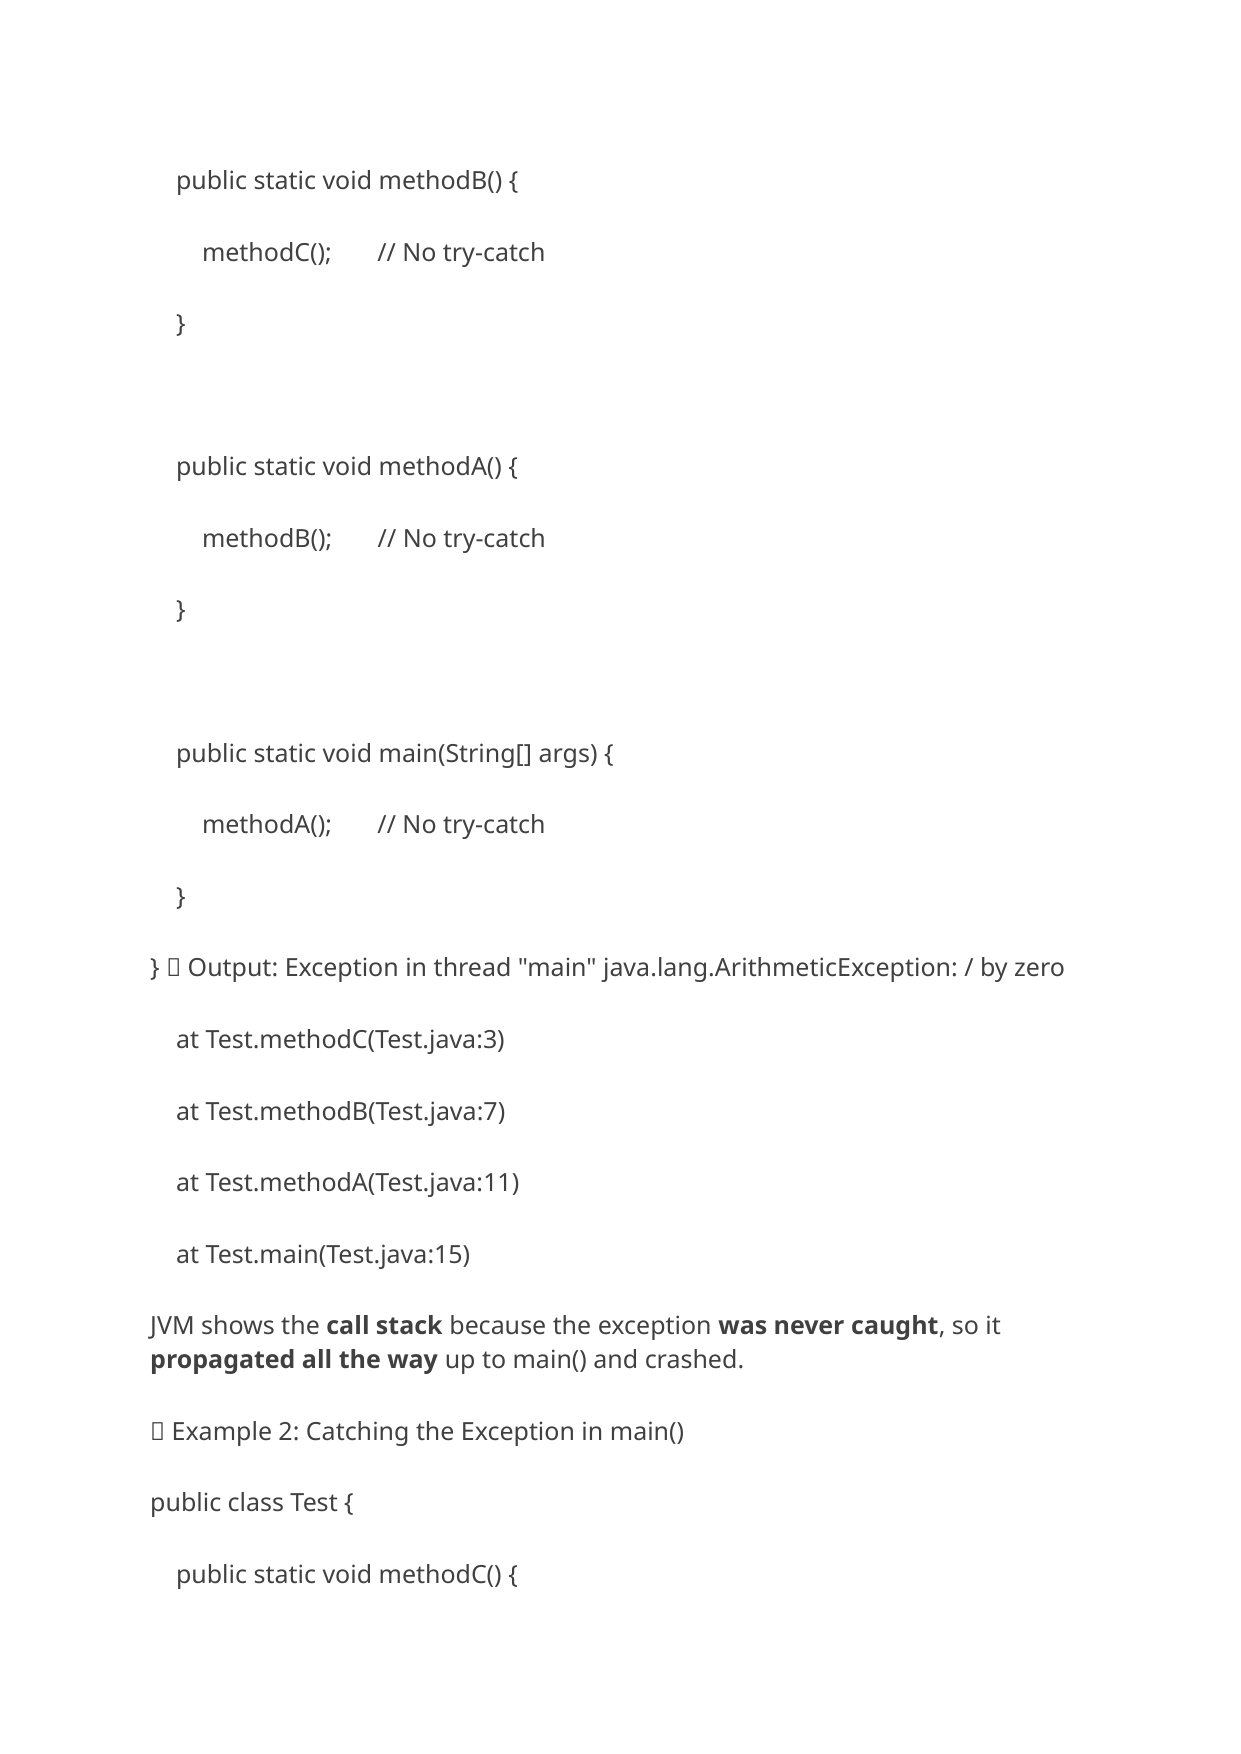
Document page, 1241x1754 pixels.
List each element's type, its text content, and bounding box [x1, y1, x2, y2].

text public static void main(String[] args) { [150, 735, 1090, 769]
text } [150, 306, 1090, 340]
text methodB(); // No try-catch [150, 521, 1090, 555]
text public static void methodA() { [150, 449, 1090, 483]
text public static void methodC() { [150, 1557, 1090, 1591]
text at Test.methodA(Test.java:11) [150, 1165, 1090, 1199]
text JVM shows the call stack because the exception was never caught, so it propagated all the way up to main() and crashed. [150, 1308, 1090, 1376]
text public class Test { [150, 1485, 1090, 1519]
text at Test.methodB(Test.java:7) [150, 1093, 1090, 1127]
text } [150, 592, 1090, 626]
text at Test.main(Test.java:15) [150, 1236, 1090, 1270]
text methodC(); // No try-catch [150, 234, 1090, 268]
text ✅ Example 2: Catching the Exception in main() [150, 1413, 1090, 1447]
text methodA(); // No try-catch [150, 807, 1090, 841]
text public static void methodB() { [150, 163, 1090, 197]
text } [150, 878, 1090, 912]
text at Test.methodC(Test.java:3) [150, 1022, 1090, 1056]
text } 🔥 Output: Exception in thread "main" java.lang.ArithmeticException: / by zero [150, 950, 1090, 984]
